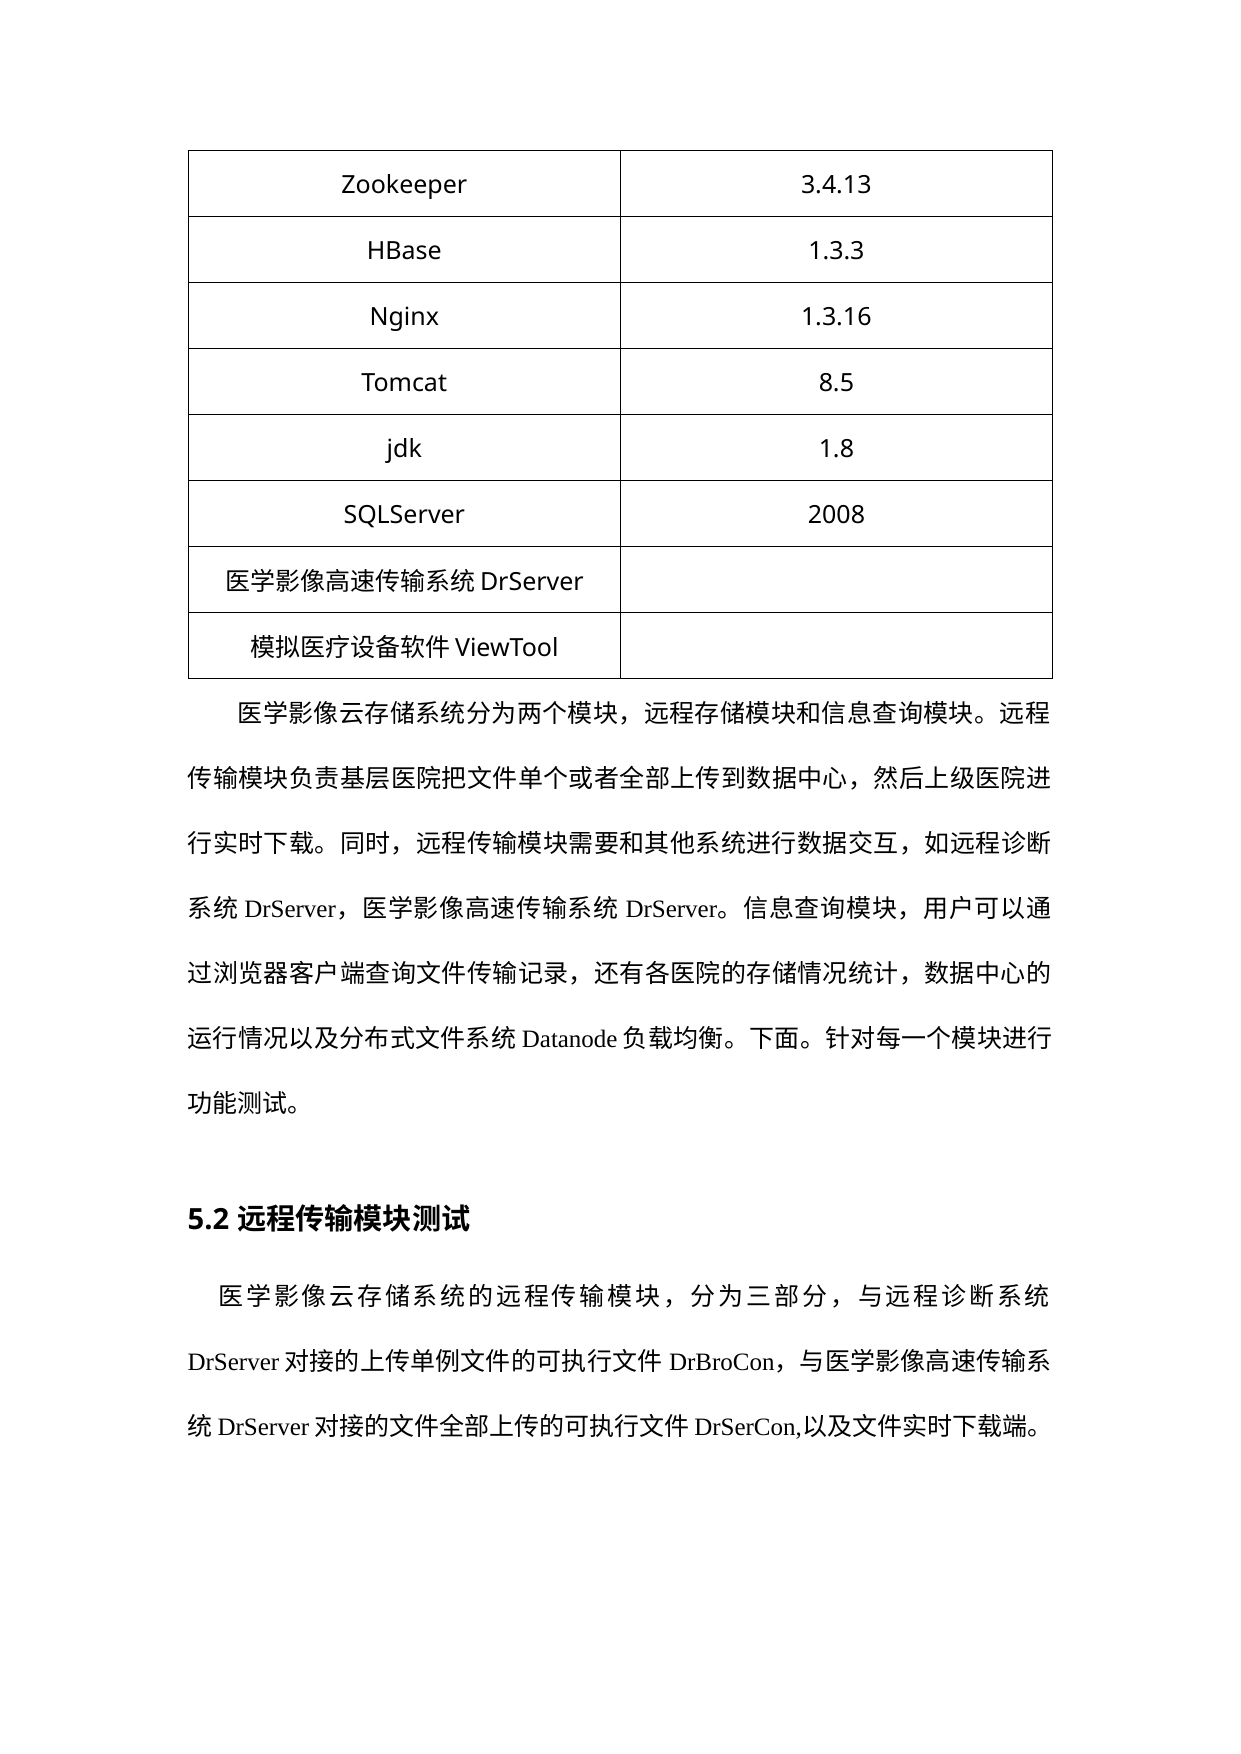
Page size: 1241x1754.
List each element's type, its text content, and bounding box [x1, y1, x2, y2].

table_cell 1.3.16 [621, 283, 1052, 348]
text 医学影像云存储系统分为两个模块，远程存储模块和信息查询模块。远程传输模块负责基层医院把文件单个或者全部上传到数据中心，然后上级医院进行实时下载。同时，远程传输模块需要和其他系统进行数据交互，如远程诊断系统DrServer，医学影像高速传输系统DrServer。信息查询模块，用户可以通过浏览器客户端查询文件传输记录，还有各医院的存储情况统计，数据中心的运行情况以及分布式文件系统Datanode负载均衡。下面。针对每一个模块进行功能测试。 [187, 679, 1053, 1134]
table_cell SQLServer [189, 481, 620, 546]
table_cell Nginx [189, 283, 620, 348]
subtitle 5.2 远程传输模块测试 [187, 1184, 1053, 1249]
text 医学影像云存储系统的远程传输模块，分为三部分，与远程诊断系统DrServer对接的上传单例文件的可执行文件DrBroCon，与医学影像高速传输系统DrServer对接的文件全部上传的可执行文件DrSerCon,以及文件实时下载端。 [187, 1262, 1053, 1457]
table_cell [621, 613, 1052, 678]
table_cell Zookeeper [189, 151, 620, 216]
table_cell Tomcat [189, 349, 620, 414]
table_cell [621, 547, 1052, 612]
table_cell jdk [189, 415, 620, 480]
table_cell 1.3.3 [621, 217, 1052, 282]
table_cell 2008 [621, 481, 1052, 546]
table_cell 模拟医疗设备软件ViewTool [189, 613, 620, 678]
table_cell 1.8 [621, 415, 1052, 480]
table_cell 3.4.13 [621, 151, 1052, 216]
table_cell HBase [189, 217, 620, 282]
table_cell 医学影像高速传输系统DrServer [189, 547, 620, 612]
table_cell 8.5 [621, 349, 1052, 414]
